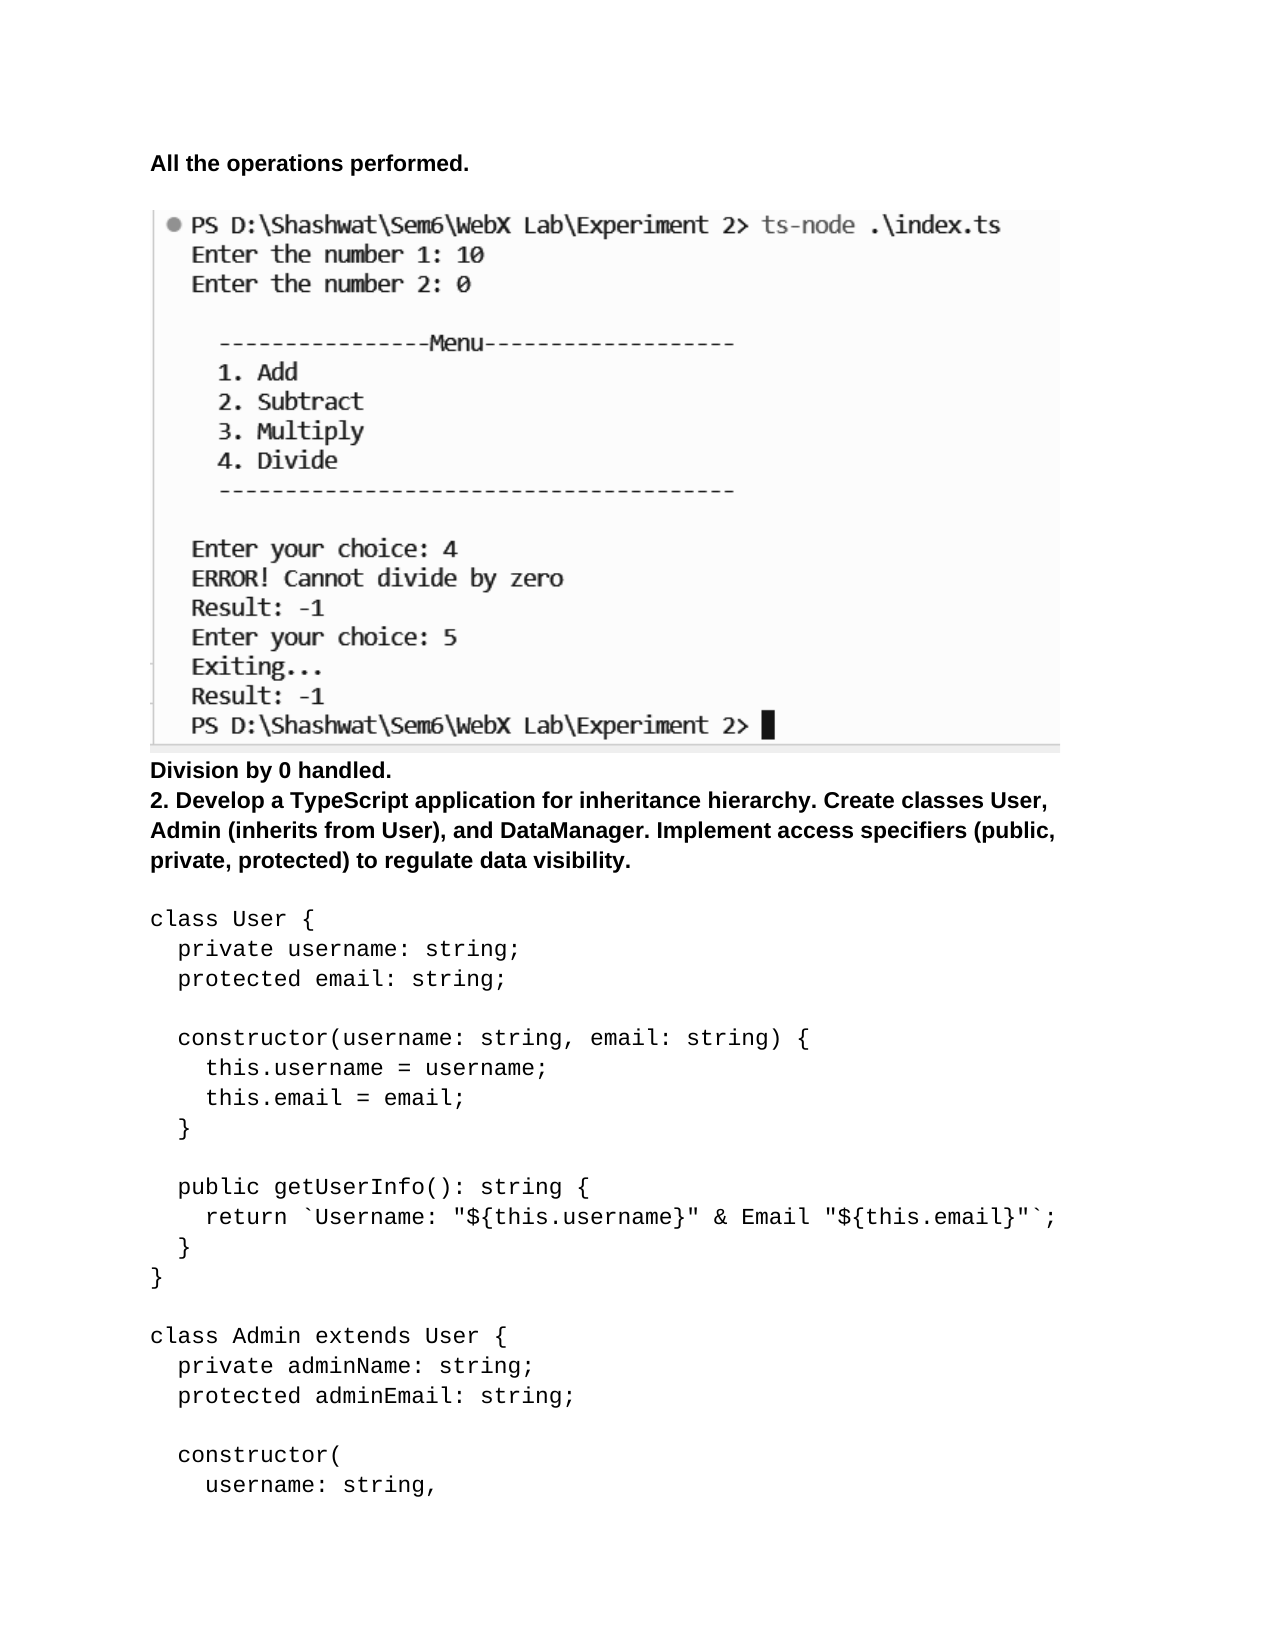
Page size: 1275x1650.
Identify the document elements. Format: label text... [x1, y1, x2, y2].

text username: string, [150, 1474, 1125, 1499]
text constructor( [150, 1444, 1125, 1470]
text this.username = username; [150, 1057, 1125, 1082]
text this.email = email; [150, 1086, 1125, 1112]
text } [150, 1265, 1125, 1291]
text protected email: string; [150, 967, 1125, 993]
text protected adminEmail: string; [150, 1384, 1125, 1410]
text public getUserInfo(): string { [150, 1176, 1125, 1202]
text constructor(username: string, email: string) { [150, 1027, 1125, 1053]
text } [150, 1116, 1125, 1142]
picture [150, 210, 1061, 753]
text return `Username: "${this.username}" & Email "${this.email}"`; [150, 1206, 1125, 1231]
text private adminName: string; [150, 1354, 1125, 1380]
text 2. Develop a TypeScript application for inheritance hierarchy. Create classes User, Admin (inherits from User), and DataManager. Implement access specifiers (public, private, protected) to regulate data visibility. [150, 787, 1125, 873]
text private username: string; [150, 937, 1125, 963]
text class Admin extends User { [150, 1325, 1125, 1351]
text Division by 0 handled. [150, 757, 1125, 783]
text class User { [150, 908, 1125, 933]
text All the operations performed. [150, 150, 1125, 176]
text } [150, 1235, 1125, 1261]
